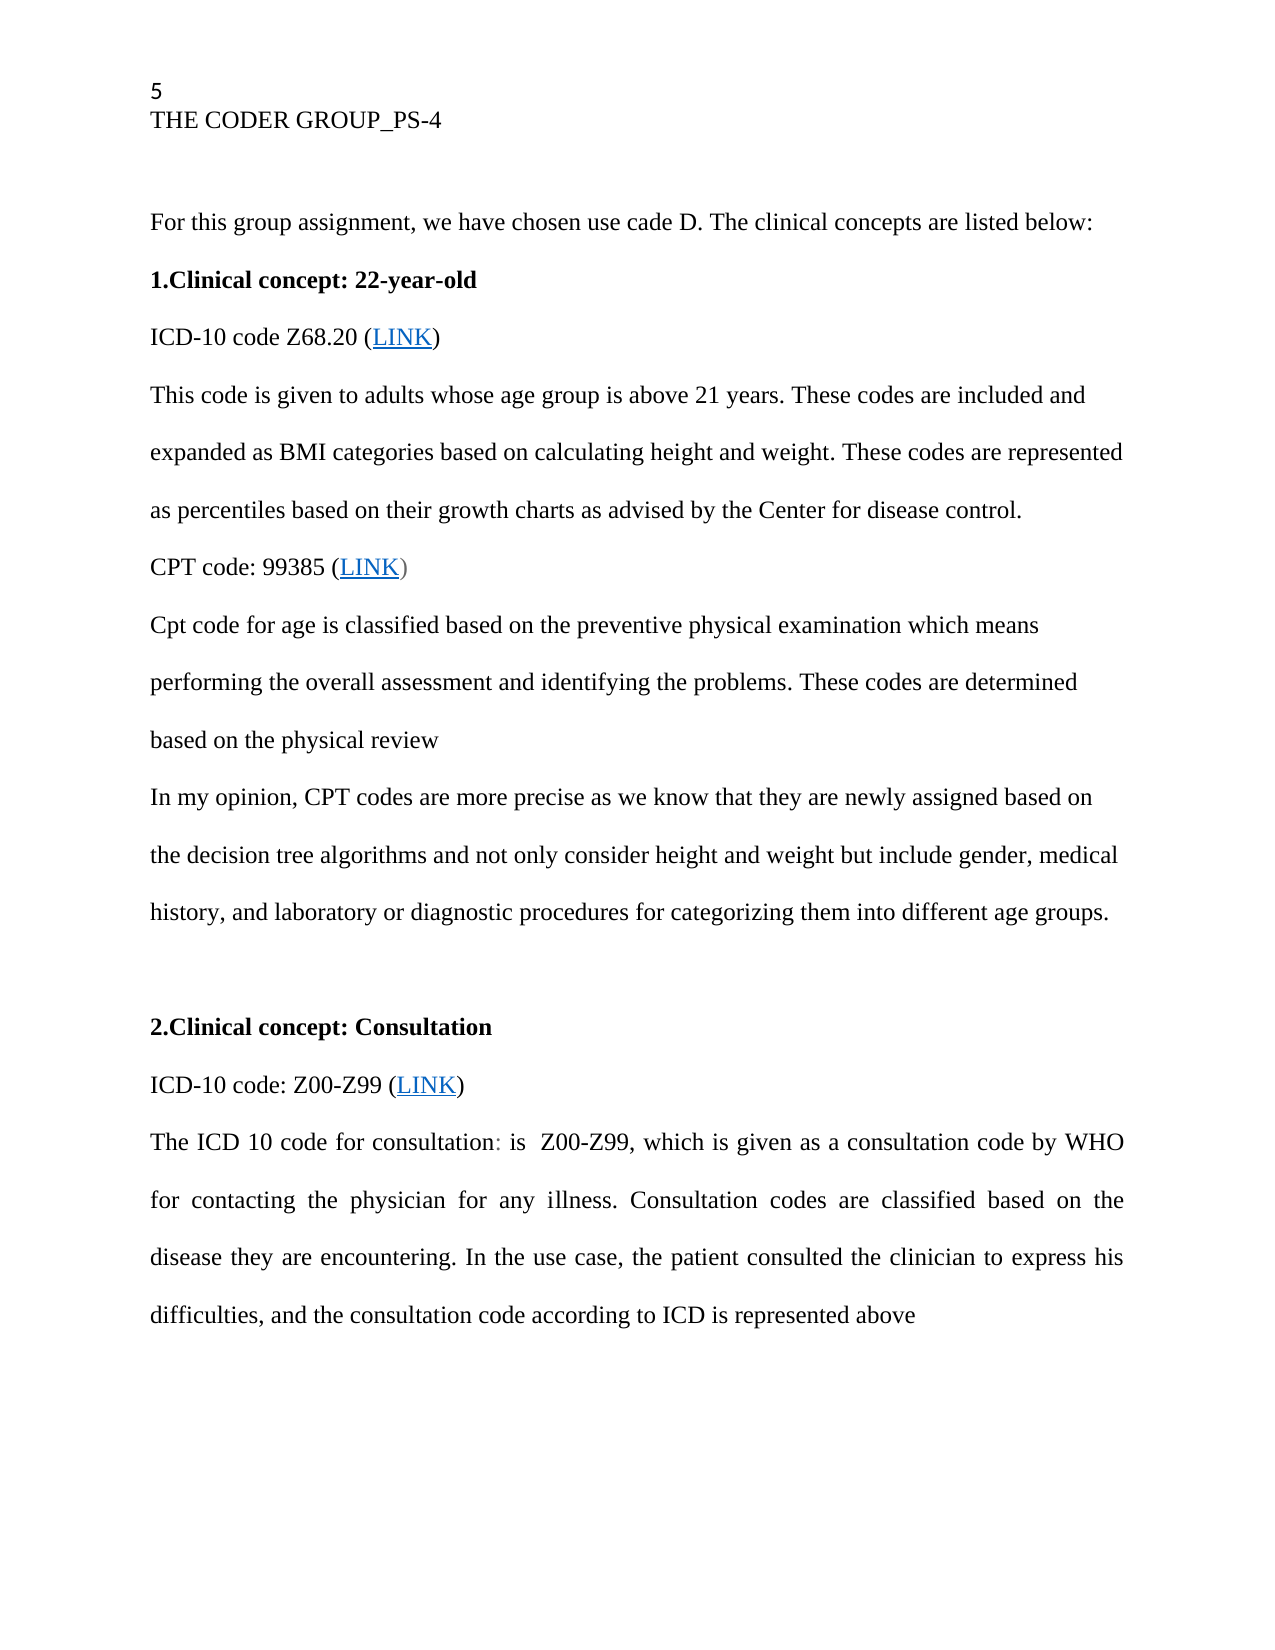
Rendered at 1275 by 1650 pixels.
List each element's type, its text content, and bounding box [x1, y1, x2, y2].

text ICD-10 code: Z00-Z99 (LINK) [150, 1070, 1125, 1099]
text Cpt code for age is classified based on the preventive physical examination which means performing the overall assessment and identifying the problems. These codes are determined based on the physical review [150, 610, 1125, 754]
text CPT code: 99385 (LINK) [150, 552, 1125, 581]
text This code is given to adults whose age group is above 21 years. These codes are included and expanded as BMI categories based on calculating height and weight. These codes are represented as percentiles based on their growth charts as advised by the Center for disease control. [150, 380, 1125, 524]
text For this group assignment, we have chosen use cade D. The clinical concepts are listed below: [150, 207, 1125, 236]
text The ICD 10 code for consultation: is Z00-Z99, which is given as a consultation code by WHO for contacting the physician for any illness. Consultation codes are classified based on the disease they are encountering. In the use case, the patient consulted the clinician to express his difficulties, and the consultation code according to ICD is represented above [150, 1127, 1125, 1243]
text ICD-10 code Z68.20 (LINK) [150, 322, 1125, 351]
text 1.Clinical concept: 22-year-old [150, 265, 1125, 294]
text In my opinion, CPT codes are more precise as we know that they are newly assigned based on the decision tree algorithms and not only consider height and weight but include gender, medical history, and laboratory or diagnostic procedures for categorizing them into different age groups. [150, 782, 1125, 926]
text 2.Clinical concept: Consultation [150, 1012, 1125, 1041]
text The ICD 10 code for consultation: is Z00-Z99, which is given as a consultation code by WHO for contacting the physician for any illness. Consultation codes are classified based on the disease they are encountering. In the use case, the patient consulted the clinician to express his difficulties, and the consultation code according to ICD is represented above [150, 1271, 1125, 1329]
